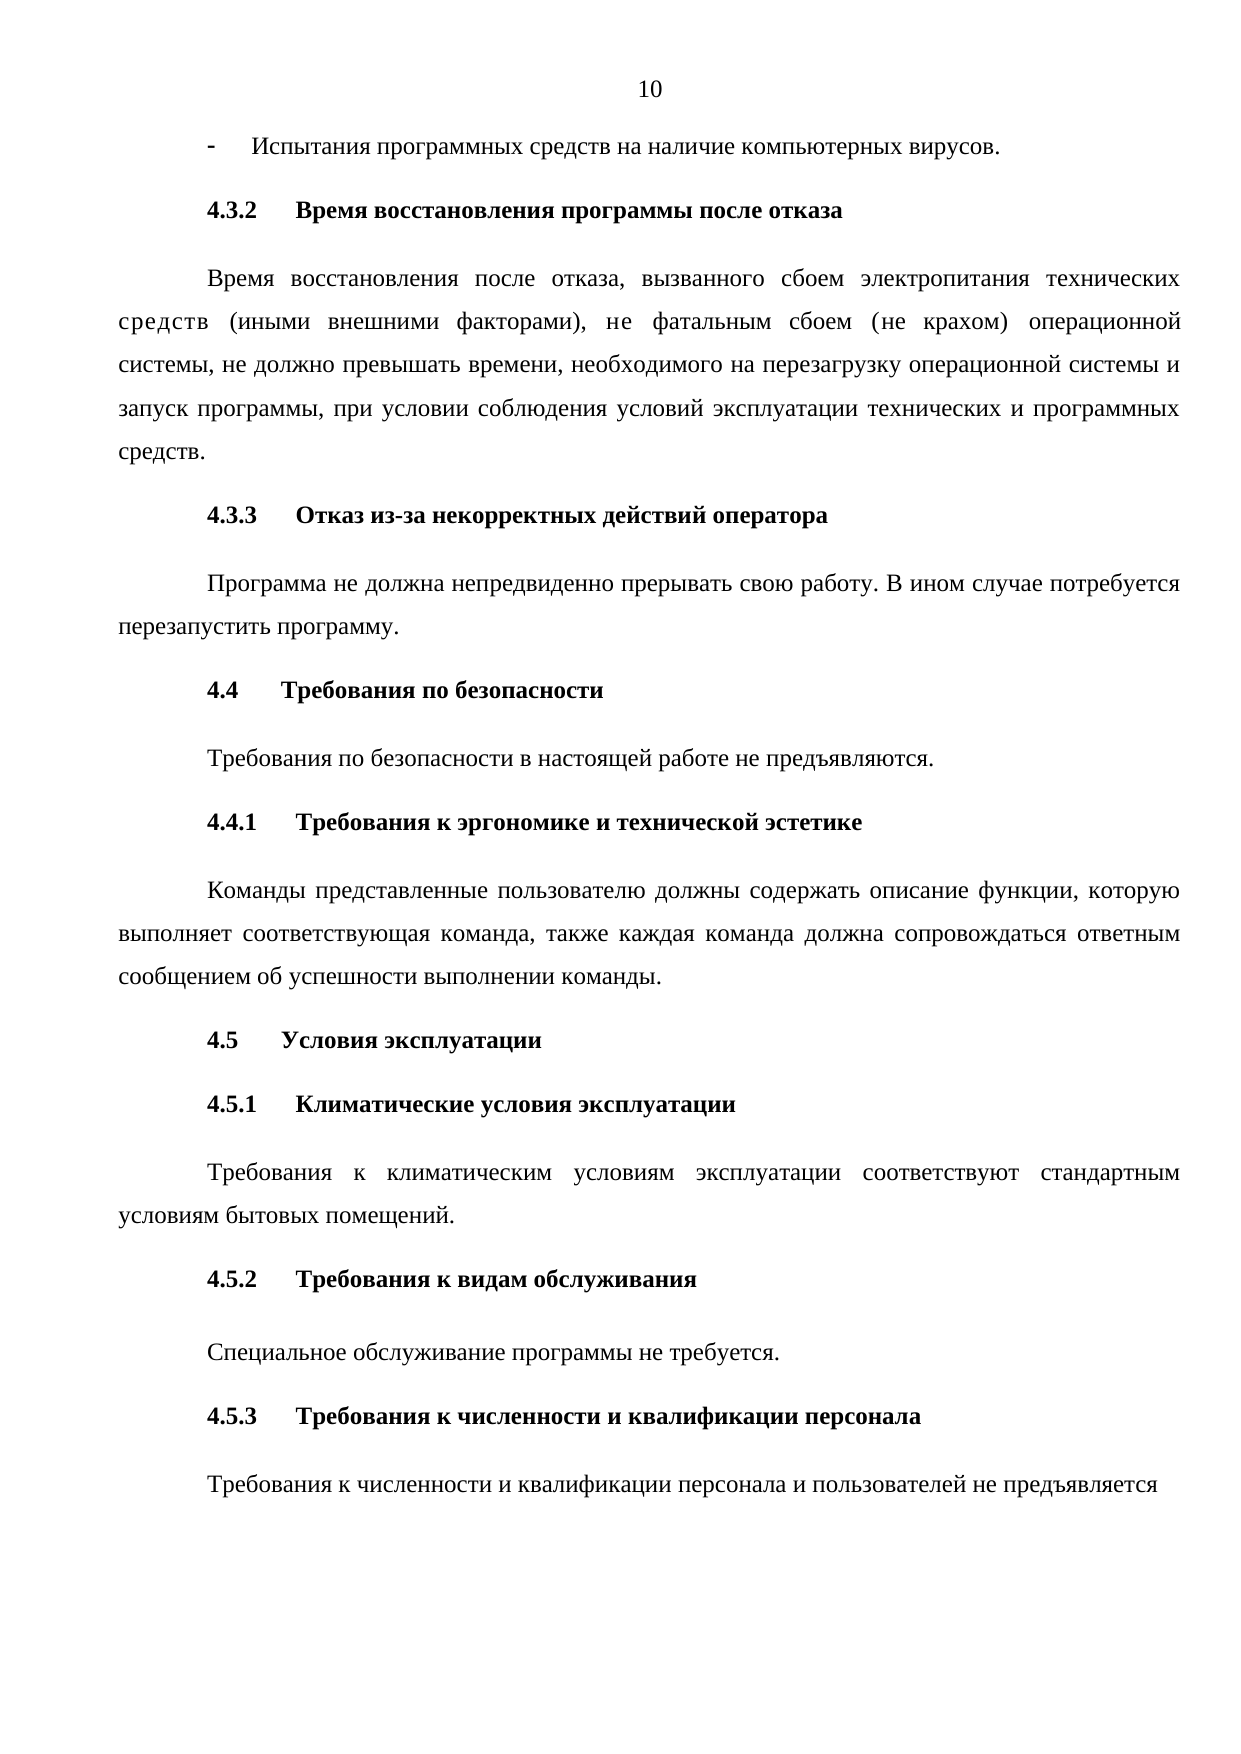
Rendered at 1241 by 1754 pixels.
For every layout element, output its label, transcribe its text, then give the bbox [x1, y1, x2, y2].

text Требования к численности и квалификации персонала и пользователей не предъявляется [118, 1469, 1181, 1498]
subtitle Климатические условия эксплуатации [118, 1089, 1181, 1118]
text Требования к климатическим условиям эксплуатации соответствуют стандартным условиям бытовых помещений. [118, 1157, 1181, 1229]
text Команды представленные пользователю должны содержать описание функции, которую выполняет соответствующая команда, также каждая команда должна сопровождаться ответным сообщением об успешности выполнении команды. [118, 875, 1181, 990]
subtitle Отказ из-за некорректных действий оператора [118, 500, 1181, 528]
subtitle Требования к видам обслуживания [118, 1264, 1181, 1293]
text Специальное обслуживание программы не требуется. [118, 1337, 1181, 1366]
subtitle Требования к численности и квалификации персонала [118, 1401, 1181, 1429]
text Требования по безопасности в настоящей работе не предъявляются. [118, 743, 1181, 772]
text Программа не должна непредвиденно прерывать свою работу. В ином случае потребуется перезапустить программу. [118, 568, 1181, 640]
subtitle Время восстановления программы после отказа [118, 195, 1181, 224]
list Испытания программных средств на наличие компьютерных вирусов. [118, 131, 1181, 160]
subtitle Условия эксплуатации [118, 1025, 1181, 1054]
subtitle Требования к эргономике и технической эстетике [118, 807, 1181, 836]
subtitle Требования по безопасности [118, 675, 1181, 704]
text Время восстановления после отказа, вызванного сбоем электропитания технических средств (иными внешними факторами), не фатальным сбоем (не крахом) операционной системы, не должно превышать времени, необходимого на перезагрузку операционной системы и запуск программы, при условии соблюдения условий эксплуатации технических и программных средств. [118, 263, 1181, 464]
